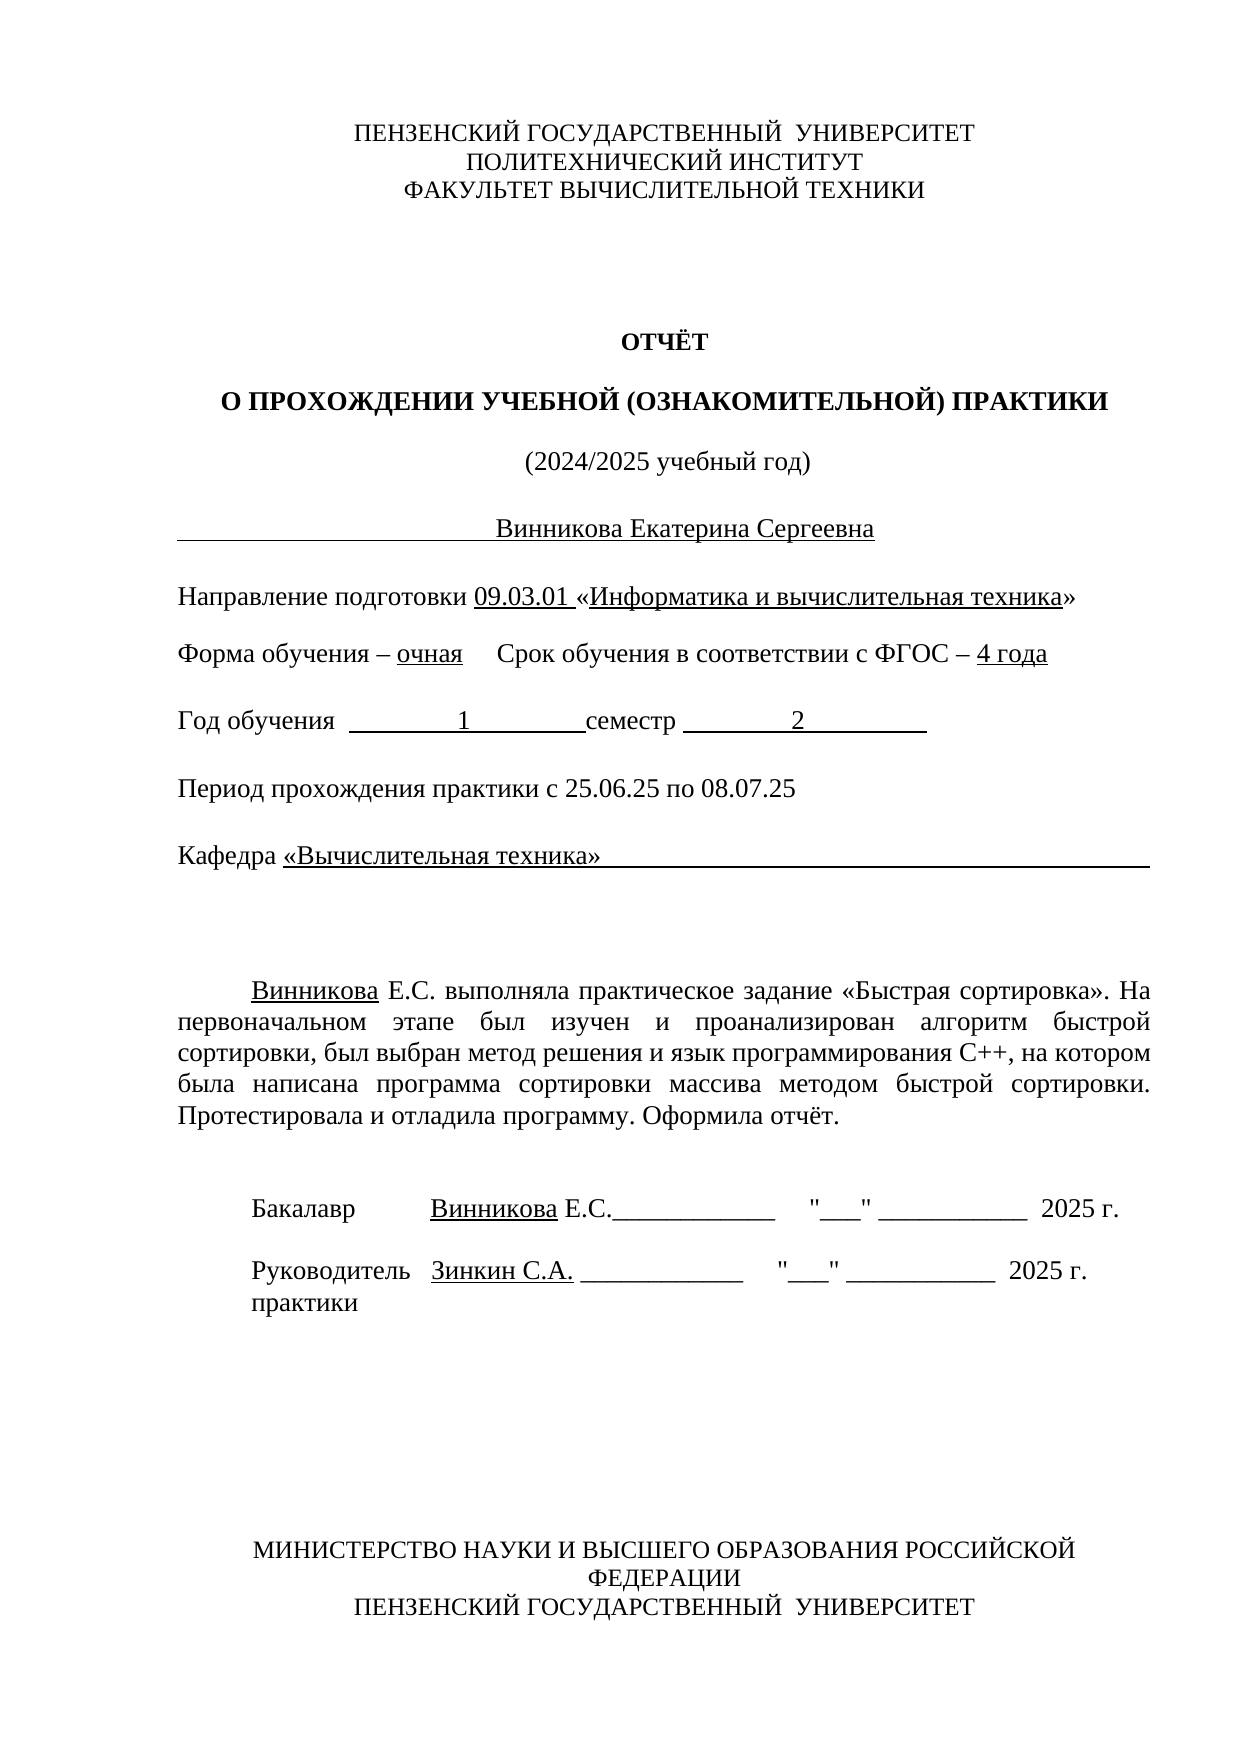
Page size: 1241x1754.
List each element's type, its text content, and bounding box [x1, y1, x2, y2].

text МИНИСТЕРСТВО НАУКИ И ВЫСШЕГО ОБРАЗОВАНИЯ РОССИЙСКОЙ ФЕДЕРАЦИИ [177, 1535, 1152, 1592]
text ОТЧЁТ [177, 327, 1152, 356]
text Период прохождения практики с 25.06.25 по 08.07.25 [177, 772, 1152, 803]
text ПЕНЗЕНСКИЙ ГОСУДАРСТВЕННЫЙ УНИВЕРСИТЕТ [177, 1592, 1152, 1621]
text ПОЛИТЕХНИЧЕСКИЙ ИНСТИТУТ [177, 147, 1152, 176]
text Винникова Екатерина Сергеевна [177, 513, 1152, 544]
text (2024/2025 учебный год) [177, 445, 1152, 476]
text ПЕНЗЕНСКИЙ ГОСУДАРСТВЕННЫЙ УНИВЕРСИТЕТ [177, 118, 1152, 147]
text Направление подготовки 09.03.01 «Информатика и вычислительная техника» [177, 580, 1152, 611]
text О ПРОХОЖДЕНИИ УЧЕБНОЙ (ОЗНАКОМИТЕЛЬНОЙ) ПРАКТИКИ [177, 385, 1152, 416]
text Год обучения 1 семестр 2 [177, 704, 1152, 735]
text Винникова Е.С. выполняла практическое задание «Быстрая сортировка». На первоначальном этапе был изучен и проанализирован алгоритм быстрой сортировки, был выбран метод решения и язык программирования С++, на котором была написана программа сортировки массива методом быстрой сортировки. Протестировала и отладила программу. Оформила отчёт. [177, 974, 1152, 1130]
text Кафедра «Вычислительная техника» [177, 839, 1152, 870]
text практики [177, 1286, 1152, 1317]
text Руководитель Зинкин С.А. ____________ "___" ___________ 2025 г. [177, 1254, 1152, 1286]
text Форма обучения – очная Срок обучения в соответствии с ФГОС – 4 года [177, 637, 1152, 668]
text ФАКУЛЬТЕТ ВЫЧИСЛИТЕЛЬНОЙ ТЕХНИКИ [177, 176, 1152, 204]
text Бакалавр Винникова Е.С.____________ "___" ___________ 2025 г. [177, 1192, 1152, 1223]
